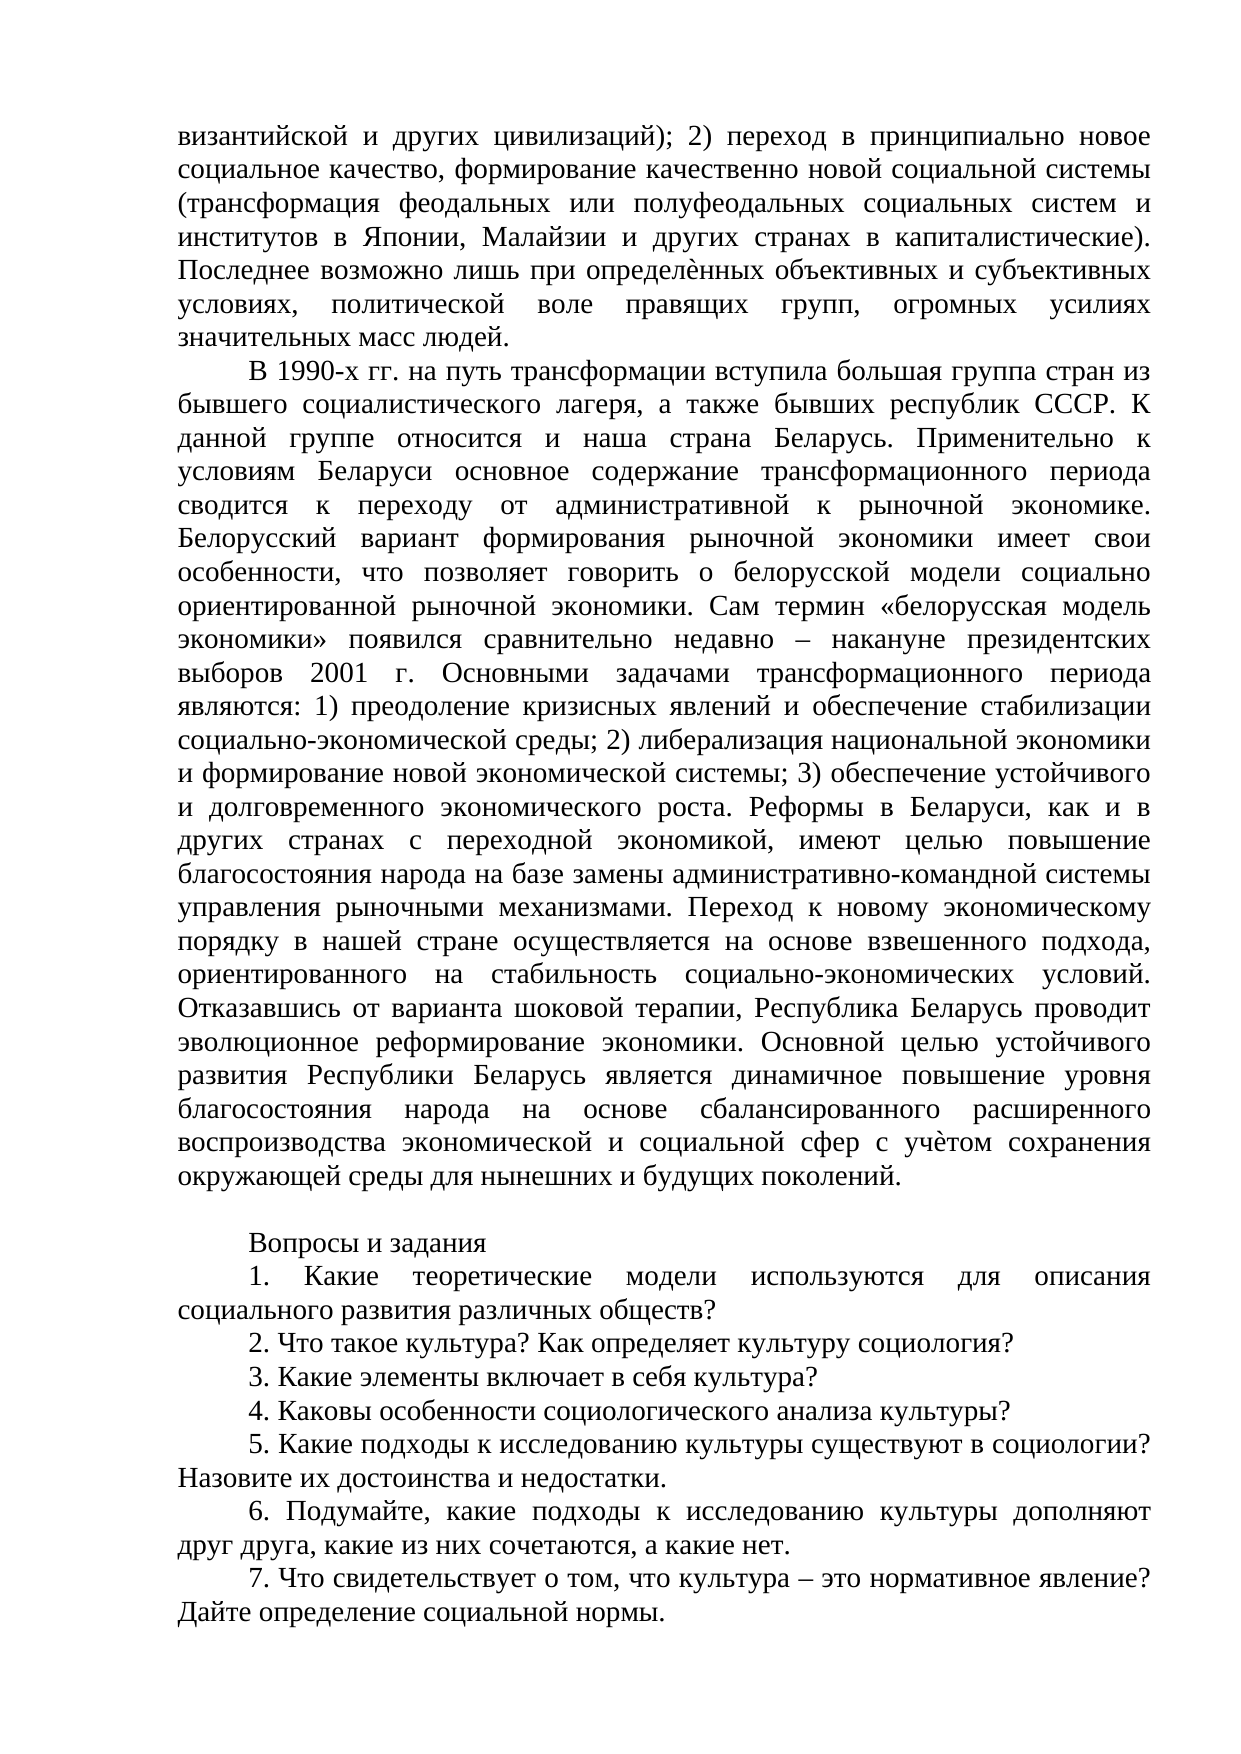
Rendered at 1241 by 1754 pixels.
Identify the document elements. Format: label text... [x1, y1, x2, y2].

text 1. Какие теоретические модели используются для описания социального развития различных обществ? [177, 1258, 1152, 1326]
text В 1990-х гг. на путь трансформации вступила большая группа стран из бывшего социалистического лагеря, а также бывших республик СССР. К данной группе относится и наша страна Беларусь. Применительно к условиям Беларуси основное содержание трансформационного периода сводится к переходу от административной к рыночной экономике. Белорусский вариант формирования рыночной экономики имеет свои особенности, что позволяет говорить о белорусской модели социально ориентированной рыночной экономики. Сам термин «белорусская модель экономики» появился сравнительно недавно – накануне президентских выборов 2001 г. Основными задачами трансформационного периода являются: 1) преодоление кризисных явлений и обеспечение стабилизации социально-экономической среды; 2) либерализация национальной экономики и формирование новой экономической системы; 3) обеспечение устойчивого и долговременного экономического роста. Реформы в Беларуси, как и в других странах с переходной экономикой, имеют целью повышение благосостояния народа на базе замены административно-командной системы управления рыночными механизмами. Переход к новому экономическому порядку в нашей стране осуществляется на основе взвешенного подхода, ориентированного на стабильность социально-экономических условий. Отказавшись от варианта шоковой терапии, Республика Беларусь проводит эволюционное реформирование экономики. Основной целью устойчивого развития Республики Беларусь является динамичное повышение уровня благосостояния народа на основе сбалансированного расширенного воспроизводства экономической и социальной сфер с учѐтом сохранения окружающей среды для нынешних и будущих поколений. [177, 353, 1152, 1191]
text 6. Подумайте, какие подходы к исследованию культуры дополняют друг друга, какие из них сочетаются, а какие нет. [177, 1493, 1152, 1560]
text 7. Что свидетельствует о том, что культура – это нормативное явление? Дайте определение социальной нормы. [177, 1560, 1152, 1627]
text 5. Какие подходы к исследованию культуры существуют в социологии? Назовите их достоинства и недостатки. [177, 1426, 1152, 1493]
text Вопросы и задания [177, 1225, 1152, 1258]
text 3. Какие элементы включает в себя культура? [177, 1359, 1152, 1393]
text 2. Что такое культура? Как определяет культуру социология? [177, 1326, 1152, 1359]
text 4. Каковы особенности социологического анализа культуры? [177, 1393, 1152, 1426]
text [177, 118, 1152, 353]
